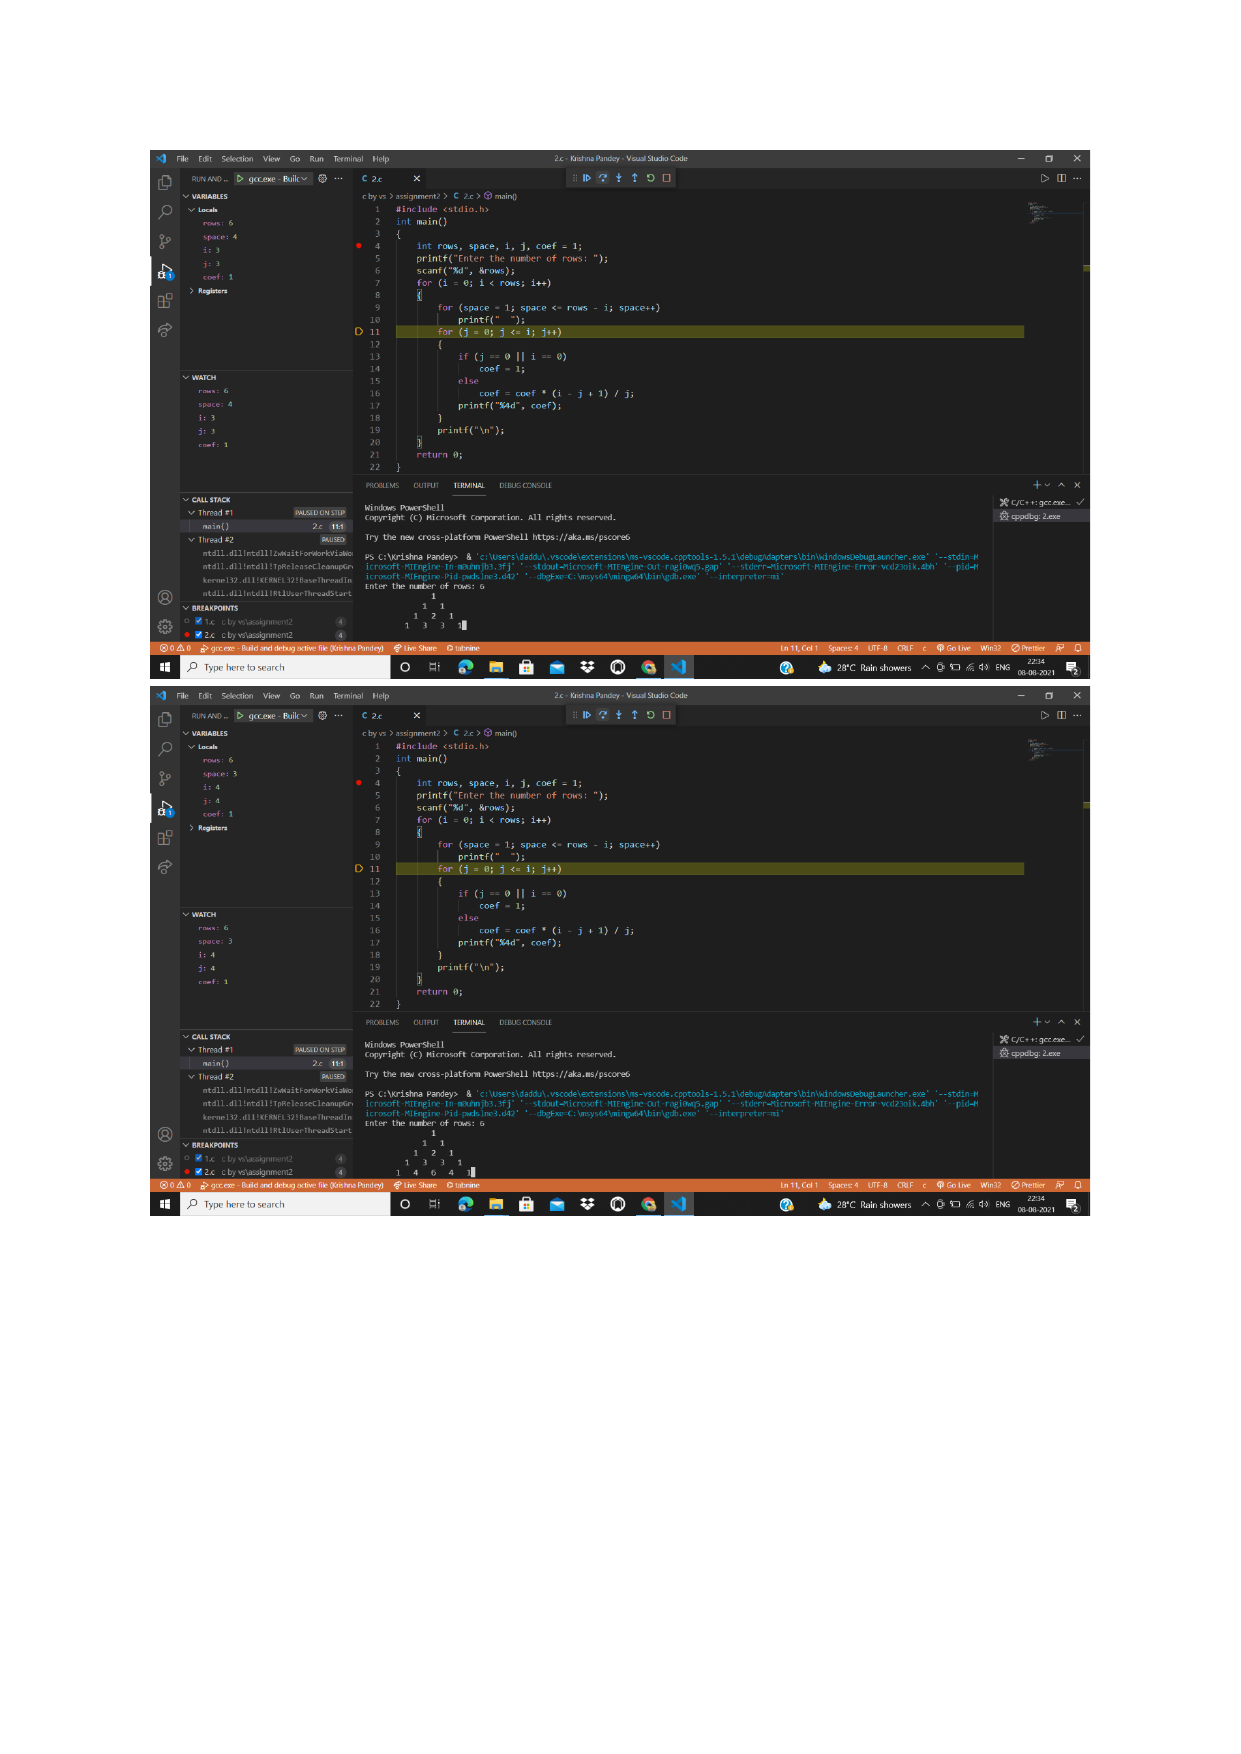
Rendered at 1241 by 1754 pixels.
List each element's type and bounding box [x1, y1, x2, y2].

picture [150, 150, 1091, 679]
picture [150, 686, 1091, 1216]
